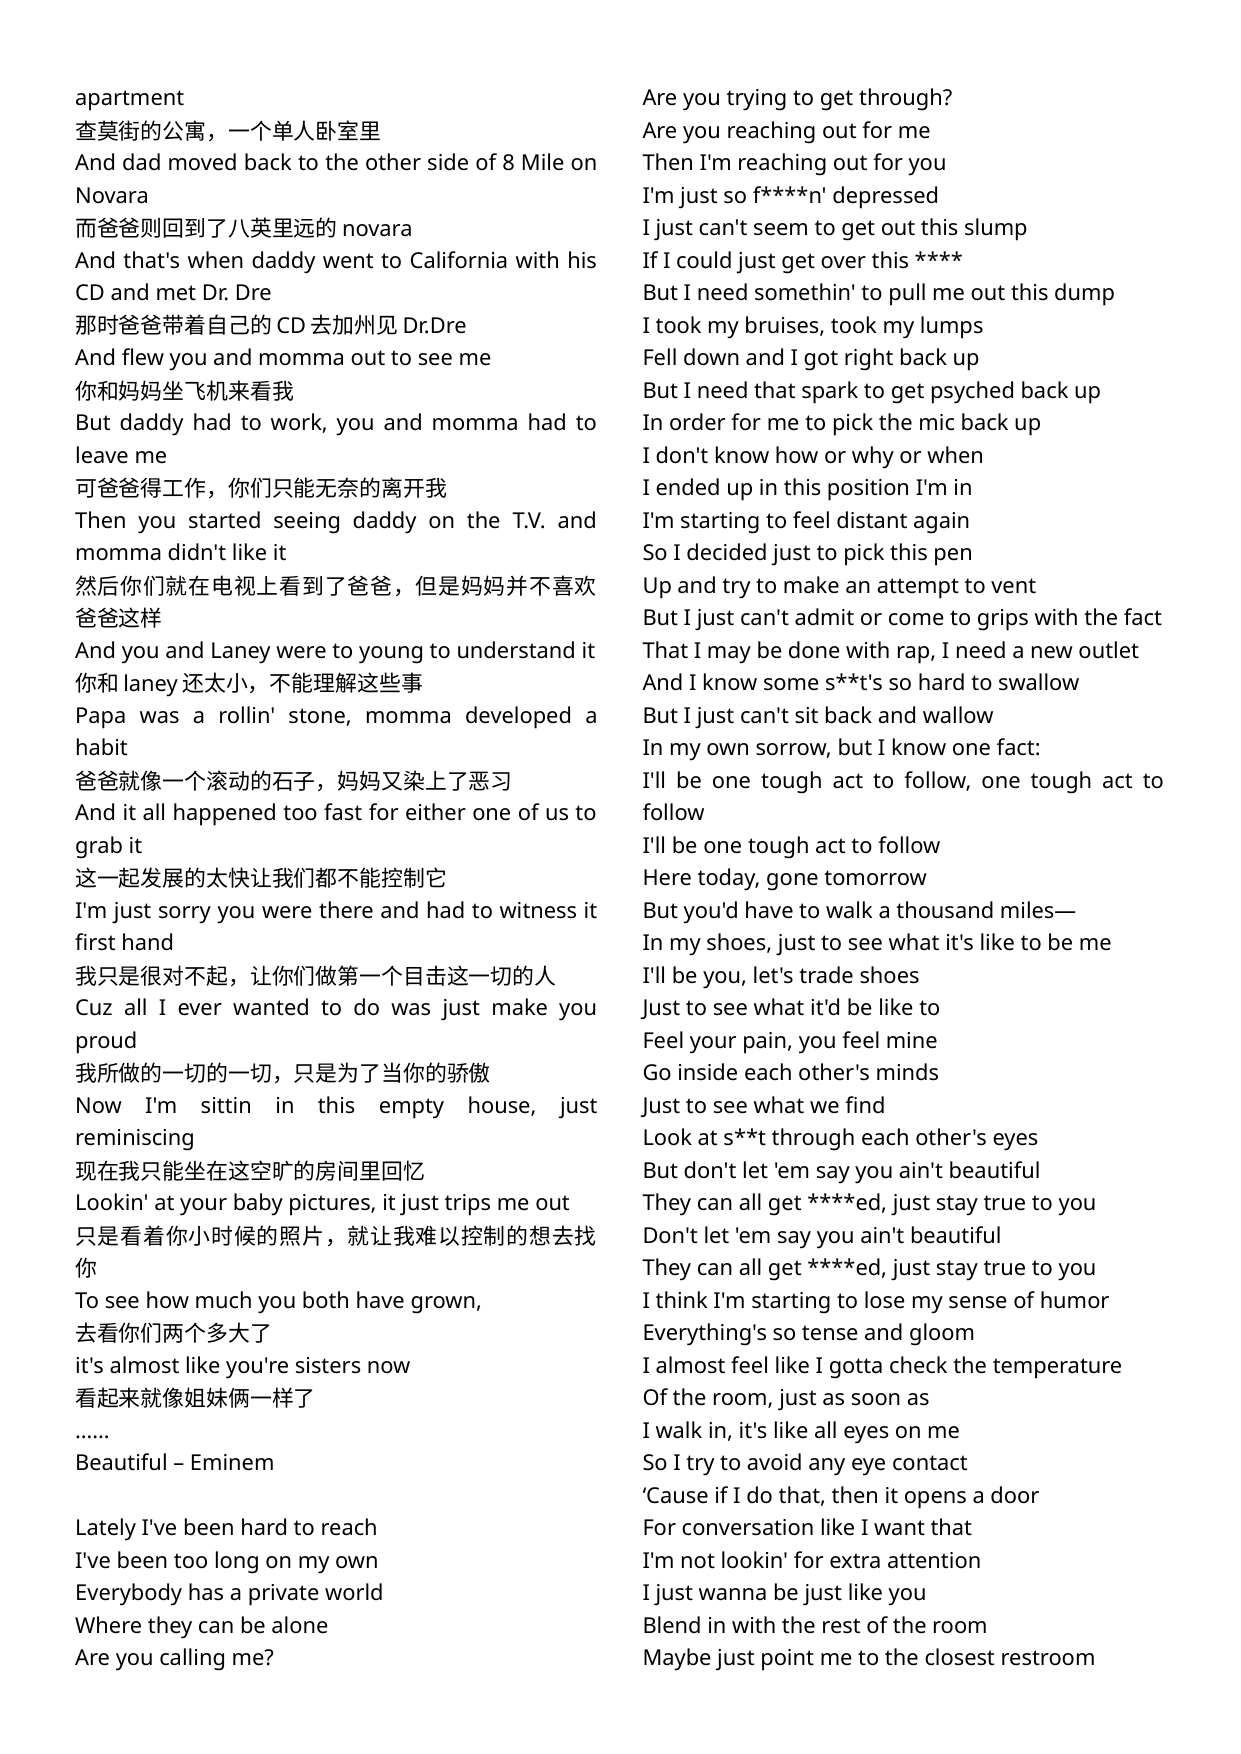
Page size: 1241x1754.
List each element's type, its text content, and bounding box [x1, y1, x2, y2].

text 我只是很对不起，让你们做第一个目击这一切的人 [75, 958, 598, 991]
text I think I'm starting to lose my sense of humor [642, 1283, 1165, 1316]
text And dad moved back to the other side of 8 Mile on Novara [75, 146, 598, 211]
text Now I'm sittin in this empty house, just reminiscing [75, 1088, 598, 1153]
text I'll be one tough act to follow [642, 828, 1165, 861]
text They can all get ****ed, just stay true to you [642, 1251, 1165, 1283]
text ‘Cause if I do that, then it opens a door [642, 1478, 1165, 1511]
text Feel your pain, you feel mine [642, 1023, 1165, 1056]
text If I could just get over this **** [642, 243, 1165, 276]
text For conversation like I want that [642, 1511, 1165, 1543]
text 现在我只能坐在这空旷的房间里回忆 [75, 1153, 598, 1186]
text But I need that spark to get psyched back up [642, 373, 1165, 406]
text Lookin' at your baby pictures, it just trips me out [75, 1186, 598, 1218]
text I just wanna be just like you [642, 1576, 1165, 1608]
text I just can't seem to get out this slump [642, 211, 1165, 243]
text I took my bruises, took my lumps [642, 308, 1165, 341]
text Up and try to make an attempt to vent [642, 568, 1165, 601]
text Then I'm reaching out for you [642, 146, 1165, 178]
text Then you started seeing daddy on the T.V. and momma didn't like it [75, 503, 598, 568]
text And that's when daddy went to California with his CD and met Dr. Dre [75, 243, 598, 308]
text Look at s**t through each other's eyes [642, 1121, 1165, 1153]
text Just to see what we find [642, 1088, 1165, 1121]
text So I decided just to pick this pen [642, 536, 1165, 568]
text Beautiful – Eminem [75, 1446, 598, 1478]
text But I just can't sit back and wallow [642, 698, 1165, 731]
text 去看你们两个多大了 [75, 1316, 598, 1348]
text Lately I've been hard to reach [75, 1511, 598, 1543]
text I'll be one tough act to follow, one tough act to follow [642, 763, 1165, 828]
text I'm starting to feel distant again [642, 503, 1165, 536]
text 只是看着你小时候的照片，就让我难以控制的想去找你 [75, 1218, 598, 1283]
text Fell down and I got right back up [642, 341, 1165, 373]
text Don't let 'em say you ain't beautiful [642, 1218, 1165, 1251]
text In my shoes, just to see what it's like to be me [642, 926, 1165, 958]
text Maybe just point me to the closest restroom [642, 1641, 1165, 1673]
text Blend in with the rest of the room [642, 1608, 1165, 1641]
text Cuz all I ever wanted to do was just make you proud [75, 991, 598, 1056]
text I'm just sorry you were there and had to witness it first hand [75, 893, 598, 958]
text But daddy had to work, you and momma had to leave me [75, 406, 598, 471]
text In order for me to pick the mic back up [642, 406, 1165, 438]
text 你和妈妈坐飞机来看我 [75, 373, 598, 406]
text I'm just so f****n' depressed [642, 178, 1165, 211]
text And I know some s**t's so hard to swallow [642, 666, 1165, 698]
text So I try to avoid any eye contact [642, 1446, 1165, 1478]
text I ended up in this position I'm in [642, 471, 1165, 503]
text …… [75, 1413, 598, 1446]
text Where they can be alone [75, 1608, 598, 1641]
text 爸爸就像一个滚动的石子，妈妈又染上了恶习 [75, 763, 598, 796]
text Everybody has a private world [75, 1576, 598, 1608]
text And you and Laney were to young to understand it [75, 633, 598, 666]
text I walk in, it's like all eyes on me [642, 1413, 1165, 1446]
text In my own sorrow, but I know one fact: [642, 731, 1165, 763]
text 然后你们就在电视上看到了爸爸，但是妈妈并不喜欢爸爸这样 [75, 568, 598, 633]
text Everything's so tense and gloom [642, 1316, 1165, 1348]
text I almost feel like I gotta check the temperature [642, 1348, 1165, 1381]
text But you'd have to walk a thousand miles— [642, 893, 1165, 926]
text Are you trying to get through? [642, 81, 1165, 113]
text it's almost like you're sisters now [75, 1348, 598, 1381]
text Are you calling me? [75, 1641, 598, 1673]
text 我所做的一切的一切，只是为了当你的骄傲 [75, 1056, 598, 1088]
text But don't let 'em say you ain't beautiful [642, 1153, 1165, 1186]
text Papa was a rollin' stone, momma developed a habit [75, 698, 598, 763]
text 看起来就像姐妹俩一样了 [75, 1381, 598, 1413]
text And it all happened too fast for either one of us to grab it [75, 796, 598, 861]
text But I need somethin' to pull me out this dump [642, 276, 1165, 308]
text They can all get ****ed, just stay true to you [642, 1186, 1165, 1218]
text 那时爸爸带着自己的CD去加州见Dr.Dre [75, 308, 598, 341]
text Of the room, just as soon as [642, 1381, 1165, 1413]
text 而爸爸则回到了八英里远的novara [75, 211, 598, 243]
text Go inside each other's minds [642, 1056, 1165, 1088]
text On the Chalmers in the flat one bedroom apartment [75, 81, 598, 113]
text Here today, gone tomorrow [642, 861, 1165, 893]
text 查莫街的公寓，一个单人卧室里 [75, 113, 598, 146]
text And flew you and momma out to see me [75, 341, 598, 373]
text I'm not lookin' for extra attention [642, 1543, 1165, 1576]
text To see how much you both have grown, [75, 1283, 598, 1316]
text I've been too long on my own [75, 1543, 598, 1576]
text 这一起发展的太快让我们都不能控制它 [75, 861, 598, 893]
text I'll be you, let's trade shoes [642, 958, 1165, 991]
text Just to see what it'd be like to [642, 991, 1165, 1023]
text I don't know how or why or when [642, 438, 1165, 471]
text That I may be done with rap, I need a new outlet [642, 633, 1165, 666]
text But I just can't admit or come to grips with the fact [642, 601, 1165, 633]
text 你和laney还太小，不能理解这些事 [75, 666, 598, 698]
text Are you reaching out for me [642, 113, 1165, 146]
text 可爸爸得工作，你们只能无奈的离开我 [75, 471, 598, 503]
